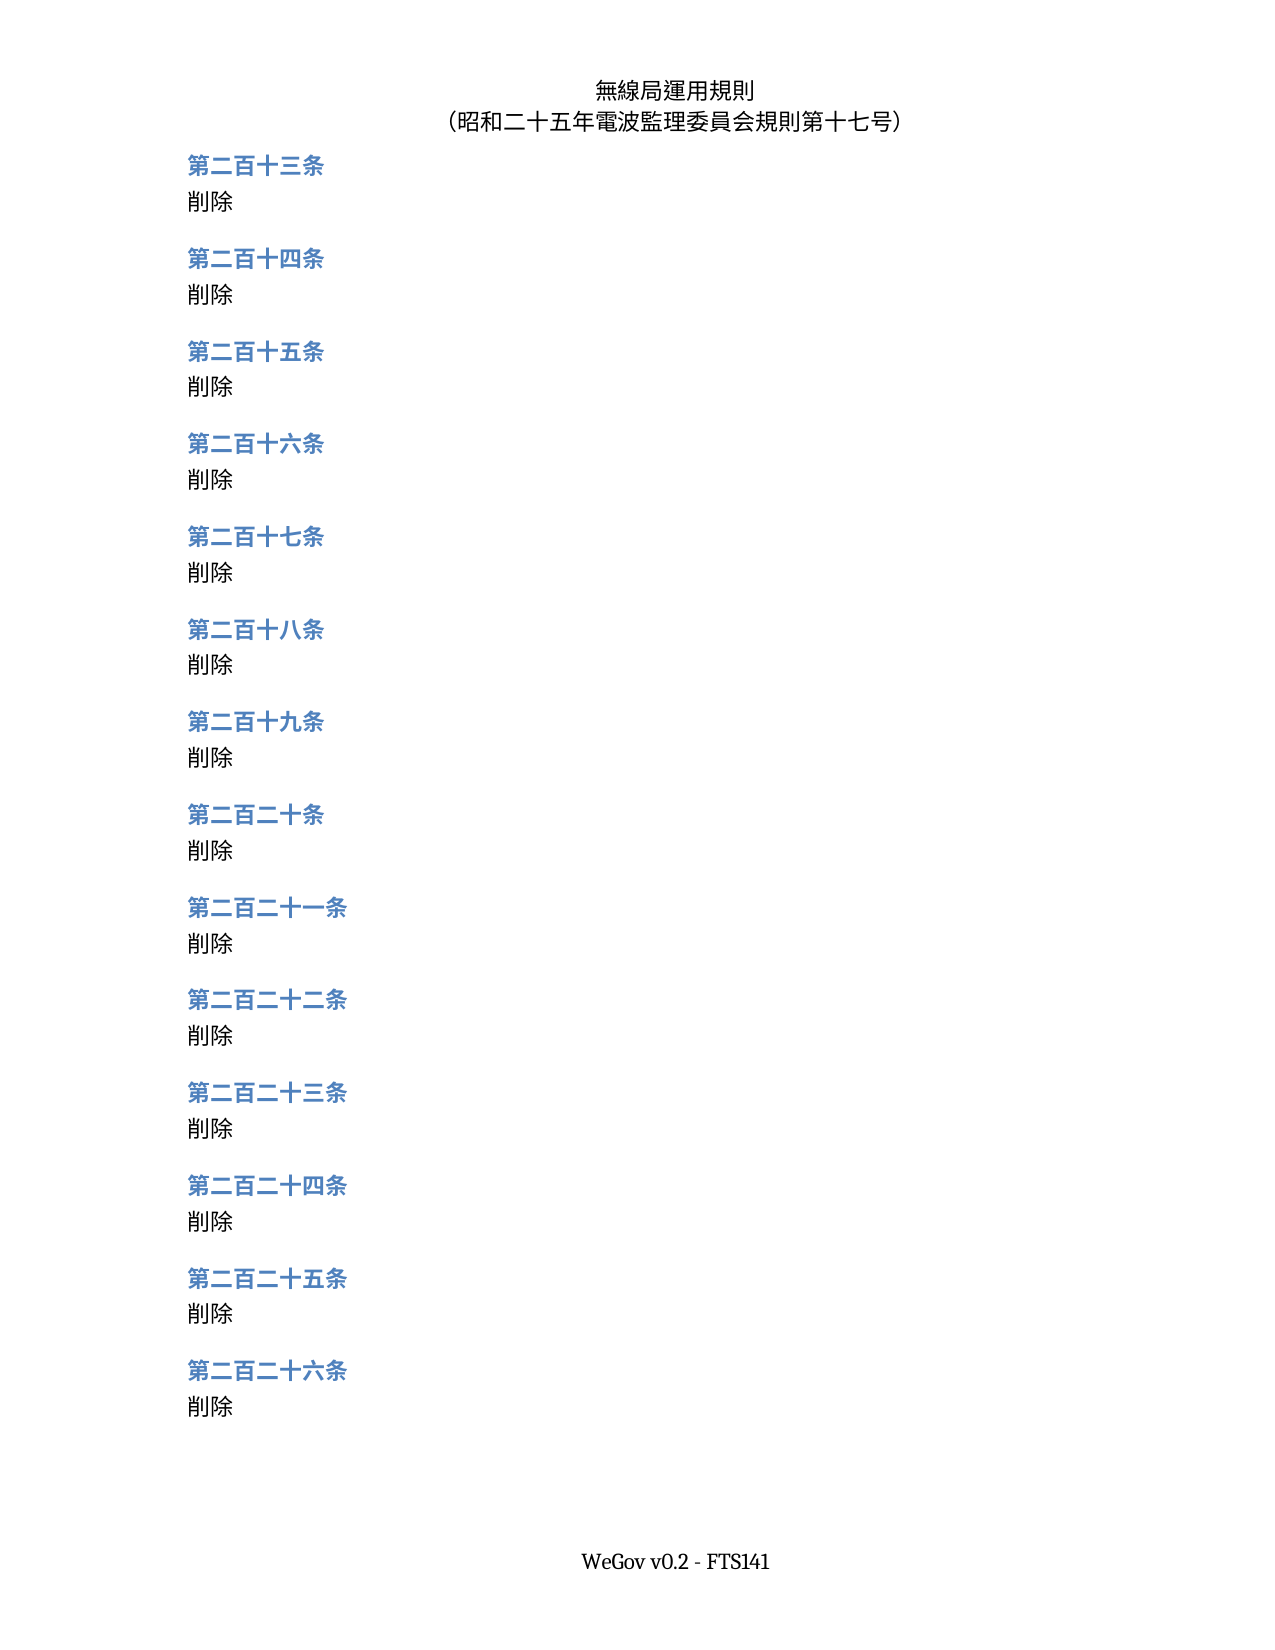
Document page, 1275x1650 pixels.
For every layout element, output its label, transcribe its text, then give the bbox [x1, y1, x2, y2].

text 削除 [187, 1113, 1087, 1144]
subtitle 第二百十五条 [187, 335, 1087, 367]
subtitle 第二百十九条 [187, 706, 1087, 737]
text 削除 [187, 742, 1087, 773]
subtitle 第二百十八条 [187, 613, 1087, 645]
text 削除 [187, 557, 1087, 588]
subtitle 第二百二十三条 [187, 1077, 1087, 1108]
text 削除 [187, 464, 1087, 495]
subtitle 第二百二十六条 [187, 1355, 1087, 1386]
text 削除 [187, 371, 1087, 403]
subtitle 第二百二十一条 [187, 892, 1087, 923]
text 削除 [187, 1020, 1087, 1052]
subtitle 第二百二十五条 [187, 1262, 1087, 1294]
subtitle 第二百十七条 [187, 521, 1087, 552]
subtitle 第二百十六条 [187, 428, 1087, 459]
subtitle 第二百二十条 [187, 799, 1087, 830]
subtitle 第二百十四条 [187, 243, 1087, 274]
text 削除 [187, 649, 1087, 681]
text 削除 [187, 186, 1087, 217]
text 削除 [187, 1391, 1087, 1422]
subtitle 第二百二十二条 [187, 984, 1087, 1016]
subtitle 第二百十三条 [187, 150, 1087, 181]
text 削除 [187, 1206, 1087, 1237]
text 削除 [187, 279, 1087, 310]
text 削除 [187, 928, 1087, 959]
text 削除 [187, 835, 1087, 866]
text 削除 [187, 1298, 1087, 1330]
subtitle 第二百二十四条 [187, 1170, 1087, 1201]
